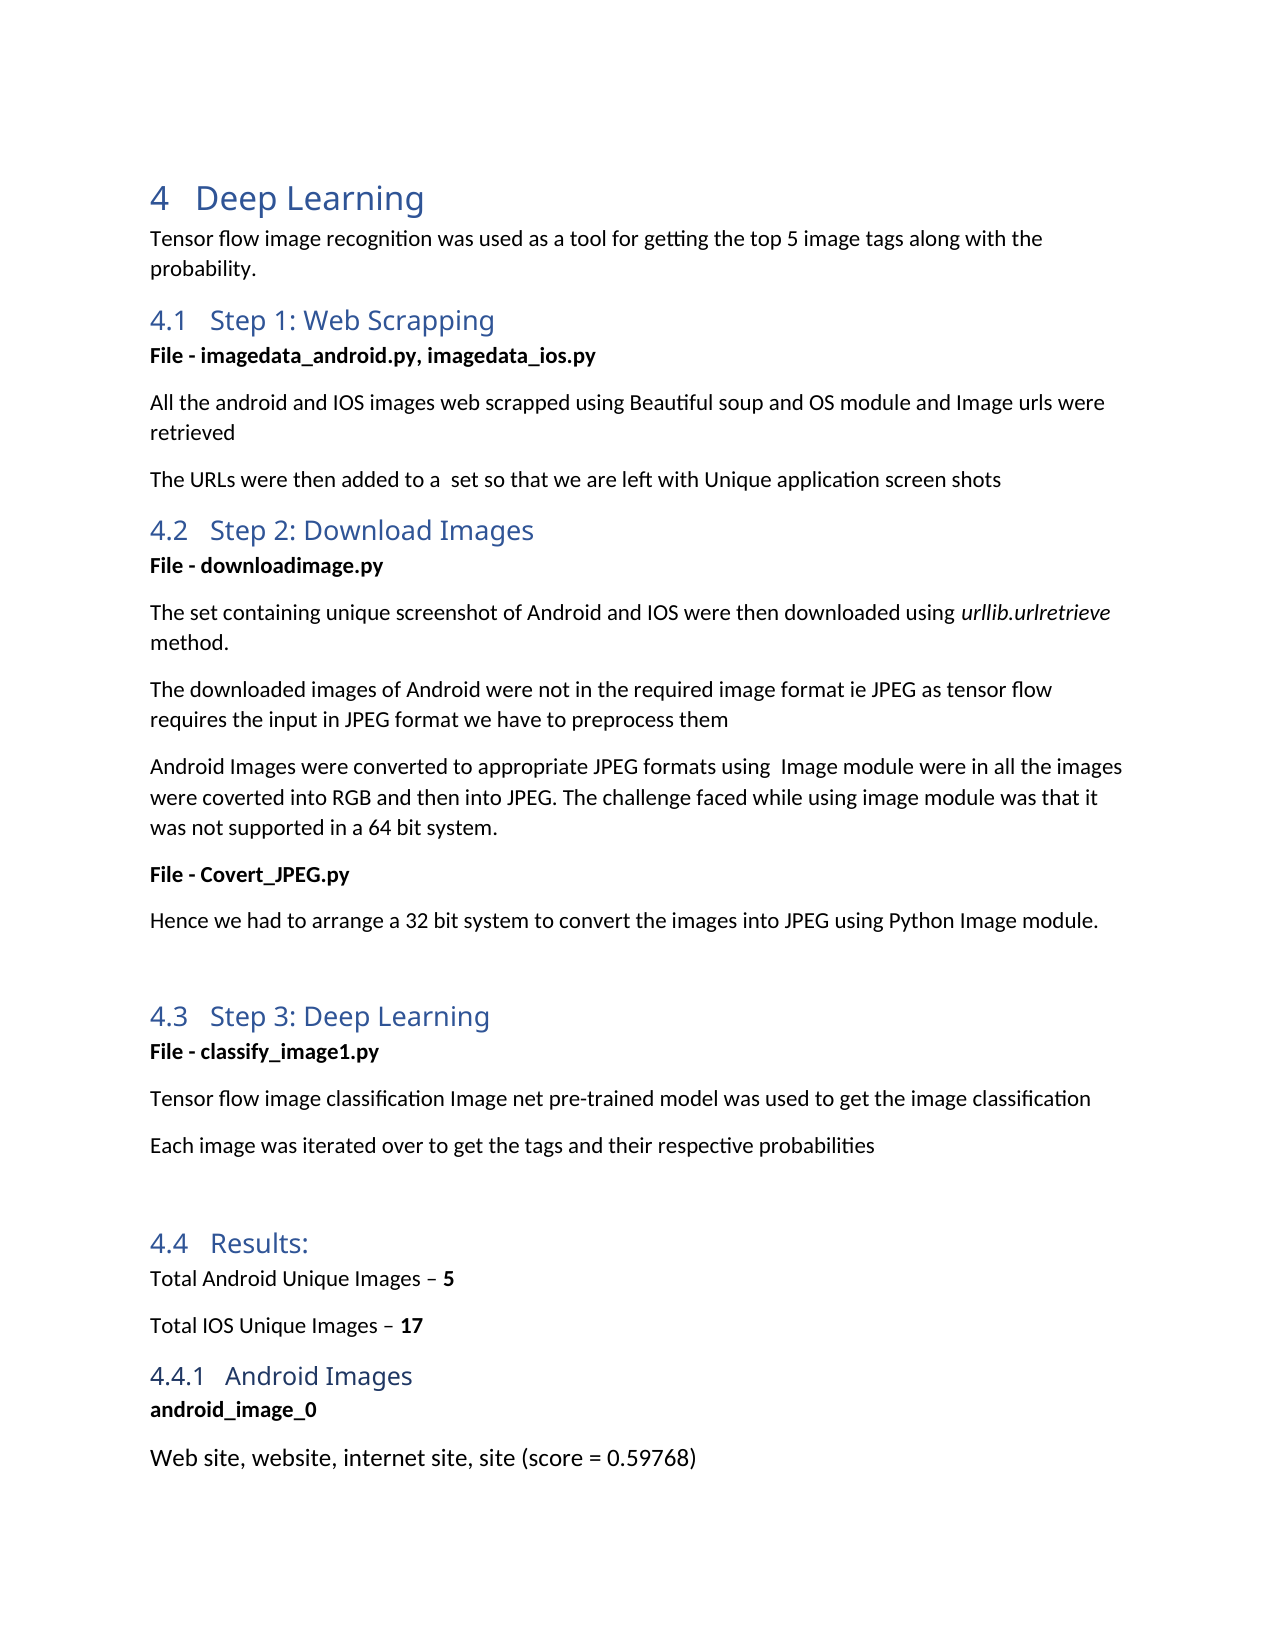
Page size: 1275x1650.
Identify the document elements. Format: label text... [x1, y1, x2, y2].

text The set containing unique screenshot of Android and IOS were then downloaded using urllib.urlretrieve method. [150, 598, 1125, 657]
text File - classify_image1.py [150, 1037, 1125, 1065]
text Each image was iterated over to get the tags and their respective probabilities [150, 1131, 1125, 1159]
text android_image_0 [150, 1395, 1125, 1423]
text Web site, website, internet site, site (score = 0.59768) [150, 1442, 1125, 1472]
subtitle Android Images [150, 1358, 1125, 1392]
subtitle Results: [150, 1225, 1125, 1262]
subtitle Step 1: Web Scrapping [150, 301, 1125, 338]
subtitle Step 3: Deep Learning [150, 997, 1125, 1034]
subtitle Step 2: Download Images [150, 512, 1125, 548]
text All the android and IOS images web scrapped using Beautiful soup and OS module and Image urls were retrieved [150, 388, 1125, 446]
text File - Covert_JPEG.py [150, 860, 1125, 888]
text File - downloadimage.py [150, 551, 1125, 579]
subtitle Deep Learning [150, 175, 1125, 220]
text The downloaded images of Android were not in the required image format ie JPEG as tensor flow requires the input in JPEG format we have to preprocess them [150, 675, 1125, 734]
text File - imagedata_android.py, imagedata_ios.py [150, 341, 1125, 369]
text Hence we had to arrange a 32 bit system to convert the images into JPEG using Python Image module. [150, 907, 1125, 935]
text Tensor flow image recognition was used as a tool for getting the top 5 image tags along with the probability. [150, 224, 1125, 282]
text Android Images were converted to appropriate JPEG formats using Image module were in all the images were coverted into RGB and then into JPEG. The challenge faced while using image module was that it was not supported in a 64 bit system. [150, 752, 1125, 841]
text Tensor flow image classification Image net pre-trained model was used to get the image classification [150, 1084, 1125, 1112]
text Total Android Unique Images – 5 [150, 1264, 1125, 1293]
text The URLs were then added to a set so that we are left with Unique application screen shots [150, 465, 1125, 493]
text Total IOS Unique Images – 17 [150, 1311, 1125, 1339]
